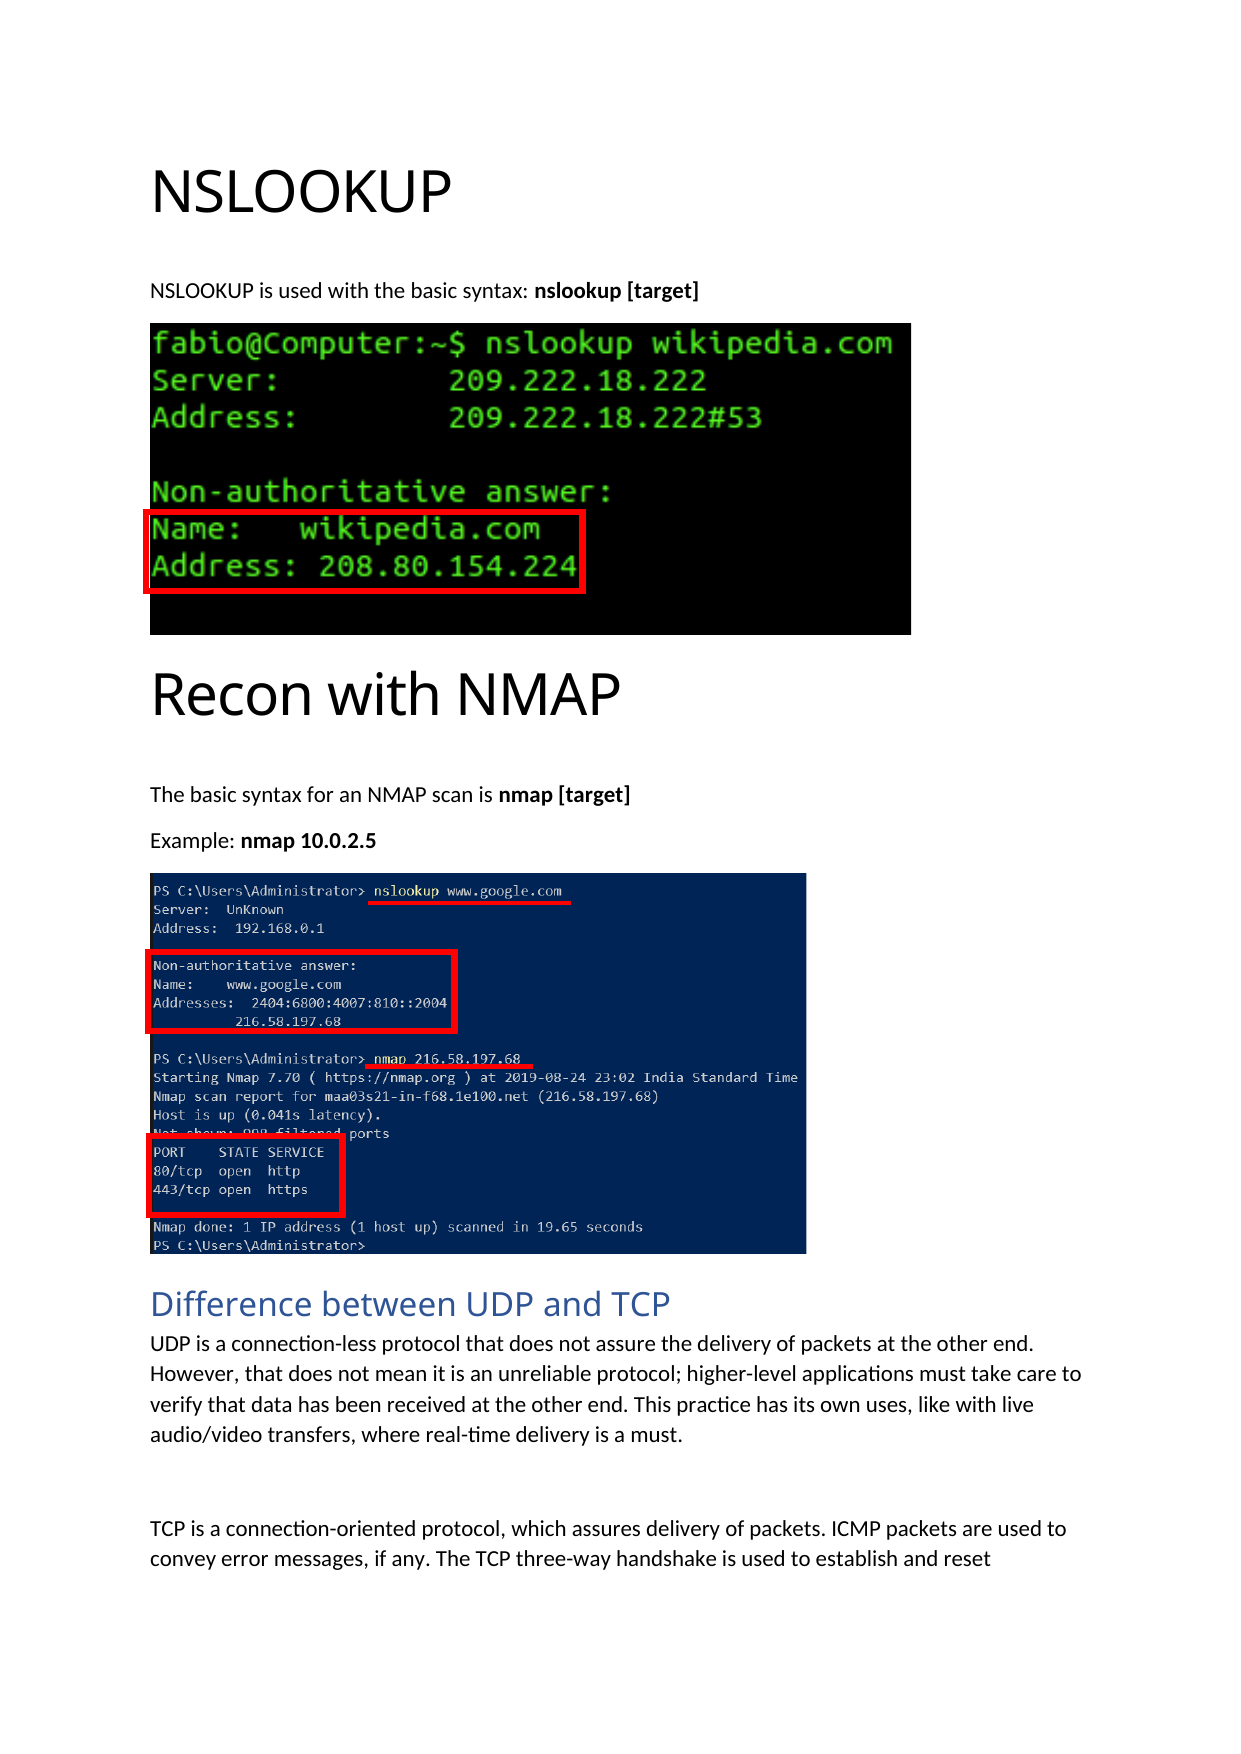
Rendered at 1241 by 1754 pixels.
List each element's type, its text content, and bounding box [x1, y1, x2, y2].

text The basic syntax for an NMAP scan is nmap [target] [150, 780, 1090, 808]
text UDP is a connection-less protocol that does not assure the delivery of packets at the other end. However, that does not mean it is an unreliable protocol; higher-level applications must take care to verify that data has been received at the other end. This practice has its own uses, like with live audio/video transfers, where real-time delivery is a must. [150, 1329, 1090, 1448]
picture [150, 323, 912, 635]
picture [152, 1139, 339, 1212]
title Recon with NMAP [150, 653, 1090, 733]
title NSLOOKUP [150, 150, 1090, 229]
picture [150, 515, 579, 588]
picture [151, 955, 451, 1028]
text NSLOOKUP is used with the basic syntax: nslookup [target] [150, 276, 1090, 304]
text Example: nmap 10.0.2.5 [150, 827, 1090, 854]
picture [150, 873, 807, 1254]
subtitle Difference between UDP and TCP [150, 1280, 1090, 1326]
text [150, 1514, 1090, 1572]
